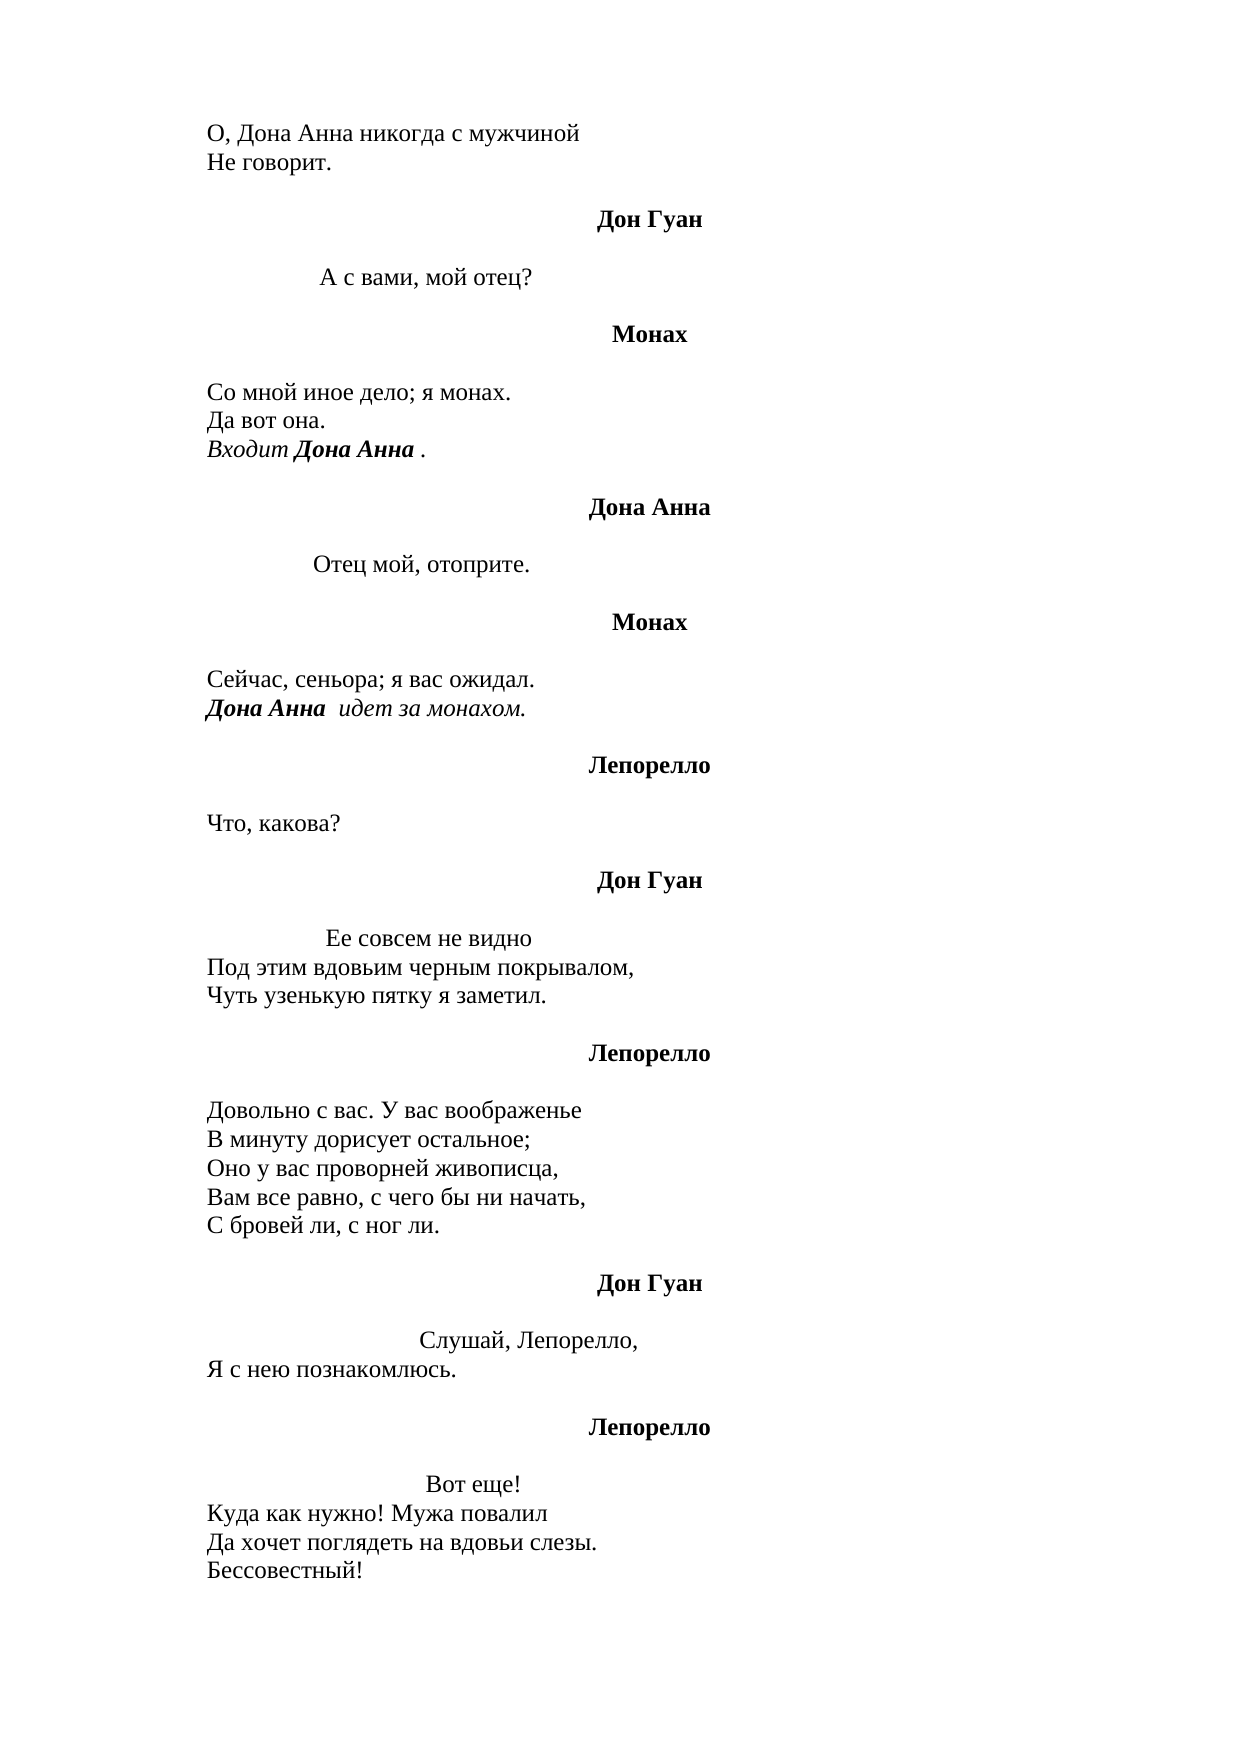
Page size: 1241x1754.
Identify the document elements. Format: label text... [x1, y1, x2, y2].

text В минуту дорисует остальное; [148, 1124, 1152, 1153]
text Бессовестный! [148, 1556, 1152, 1584]
text О, Дона Анна никогда с мужчиной [148, 118, 1152, 147]
text Отец мой, отоприте. [148, 549, 1152, 578]
text Со мной иное дело; я монах. [148, 377, 1152, 406]
text Сейчас, сеньора; я вас ожидал. [148, 664, 1152, 693]
text Что, какова? [148, 808, 1152, 837]
text Не говорит. [148, 147, 1152, 176]
text Входит Дона Анна . [148, 434, 1152, 463]
text Вам все равно, с чего бы ни начать, [148, 1182, 1152, 1211]
subtitle Дона Анна [148, 492, 1152, 521]
subtitle Лепорелло [148, 751, 1152, 779]
text Куда как нужно! Мужа повалил [148, 1498, 1152, 1527]
text Да хочет поглядеть на вдовьи слезы. [148, 1527, 1152, 1556]
subtitle Лепорелло [148, 1038, 1152, 1067]
text С бровей ли, с ног ли. [148, 1211, 1152, 1239]
text Вот еще! [148, 1469, 1152, 1498]
subtitle Монах [148, 319, 1152, 348]
subtitle Дон Гуан [148, 1268, 1152, 1297]
text Дона Анна идет за монахом. [148, 693, 1152, 722]
subtitle Дон Гуан [148, 866, 1152, 894]
subtitle Монах [148, 607, 1152, 636]
text Под этим вдовьим черным покрывалом, [148, 952, 1152, 981]
text А с вами, мой отец? [148, 262, 1152, 291]
text Ее совсем не видно [148, 923, 1152, 952]
text Довольно с вас. У вас воображенье [148, 1096, 1152, 1124]
subtitle Дон Гуан [148, 204, 1152, 233]
text Слушай, Лепорелло, [148, 1326, 1152, 1354]
text Я с нею познакомлюсь. [148, 1354, 1152, 1383]
subtitle Лепорелло [148, 1412, 1152, 1441]
text Да вот она. [148, 406, 1152, 434]
text Чуть узенькую пятку я заметил. [148, 981, 1152, 1009]
text Оно у вас проворней живописца, [148, 1153, 1152, 1182]
